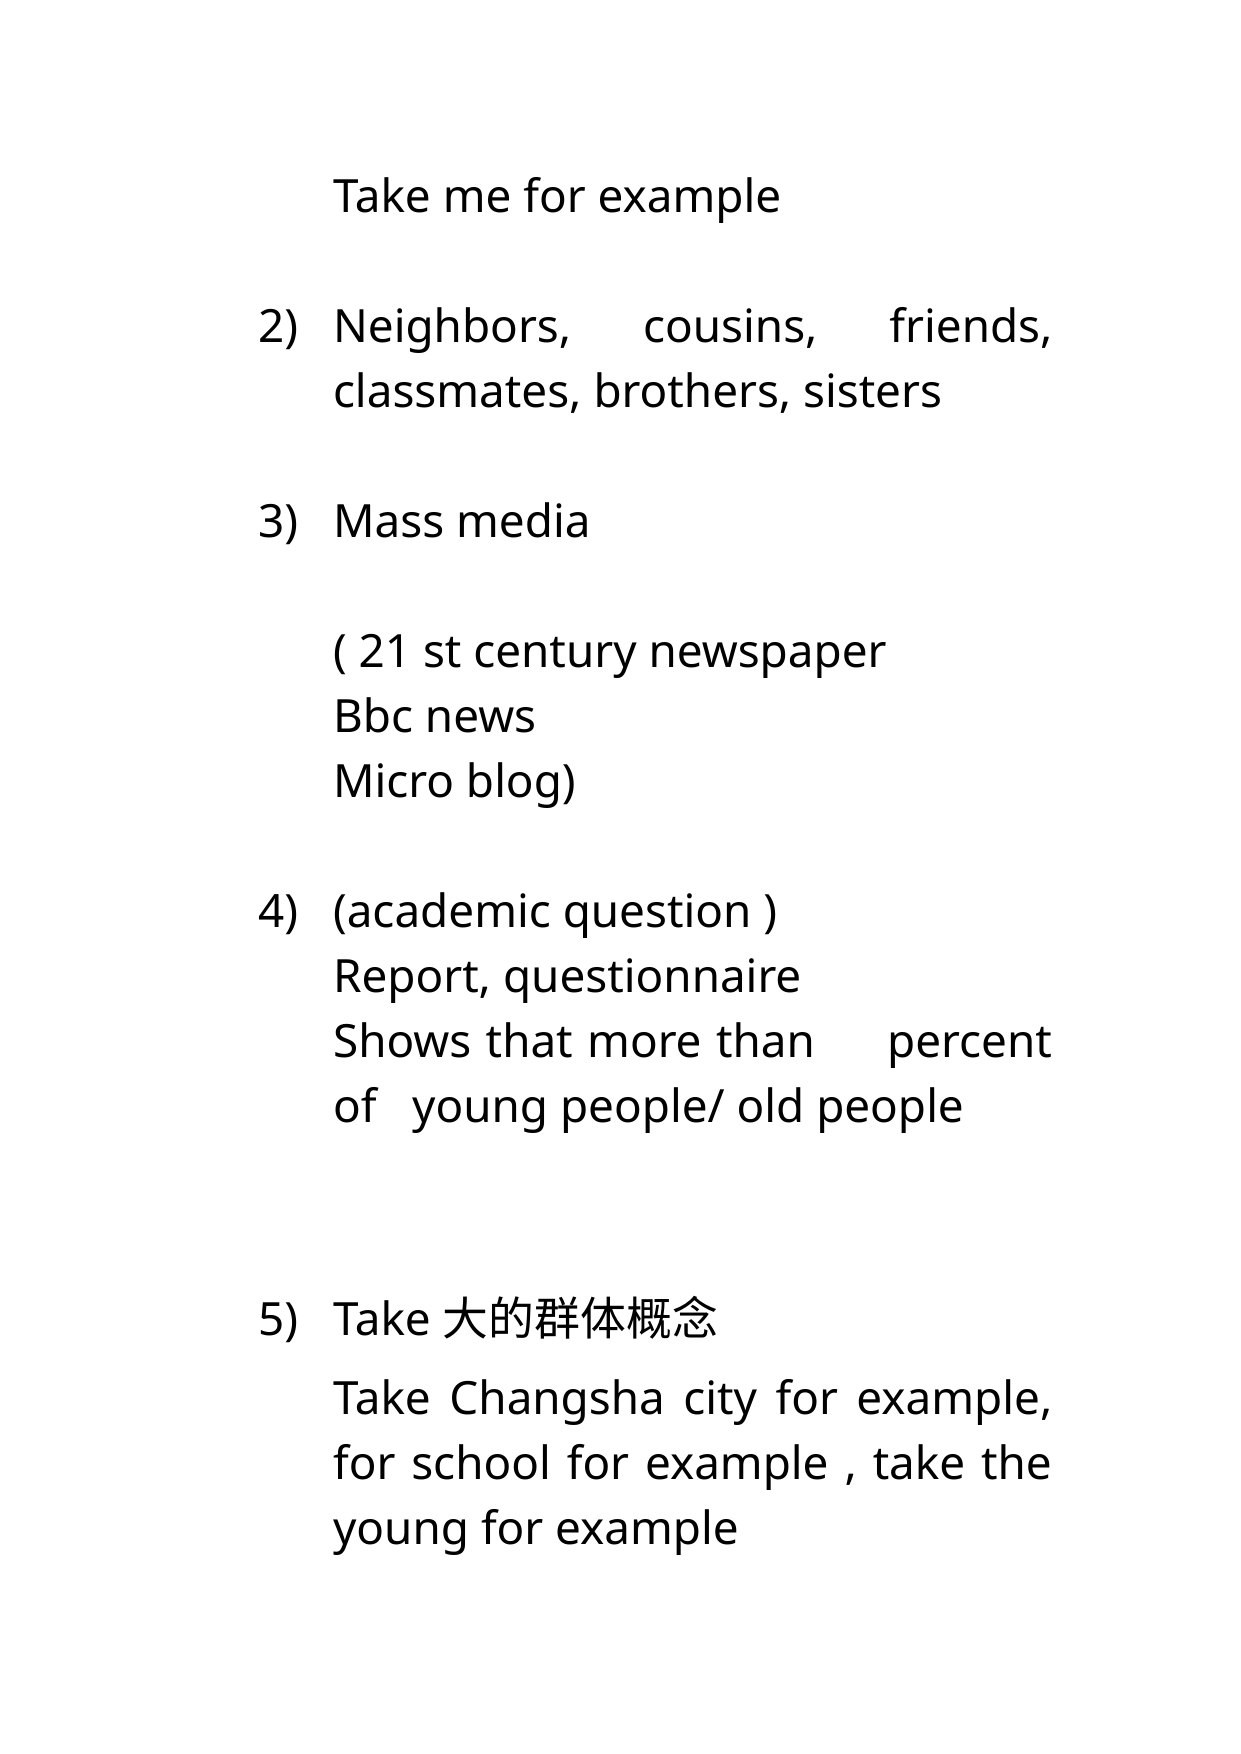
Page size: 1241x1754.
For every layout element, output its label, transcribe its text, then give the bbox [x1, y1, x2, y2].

list ( 21 st century newspaper [333, 617, 1053, 682]
list Shows that more than percent of young people/ old people [333, 1007, 1053, 1137]
list Report, questionnaire [333, 942, 1053, 1007]
list (academic question ) [258, 877, 1053, 942]
list Take me for example [333, 162, 1053, 227]
list Neighbors, cousins, friends, classmates, brothers, sisters [258, 292, 1053, 422]
list Micro blog) [333, 747, 1053, 812]
list Take 大的群体概念 [258, 1267, 1053, 1364]
list Mass media [258, 487, 1053, 552]
list Bbc news [333, 682, 1053, 747]
list Take Changsha city for example, for school for example , take the young for example [333, 1364, 1053, 1559]
